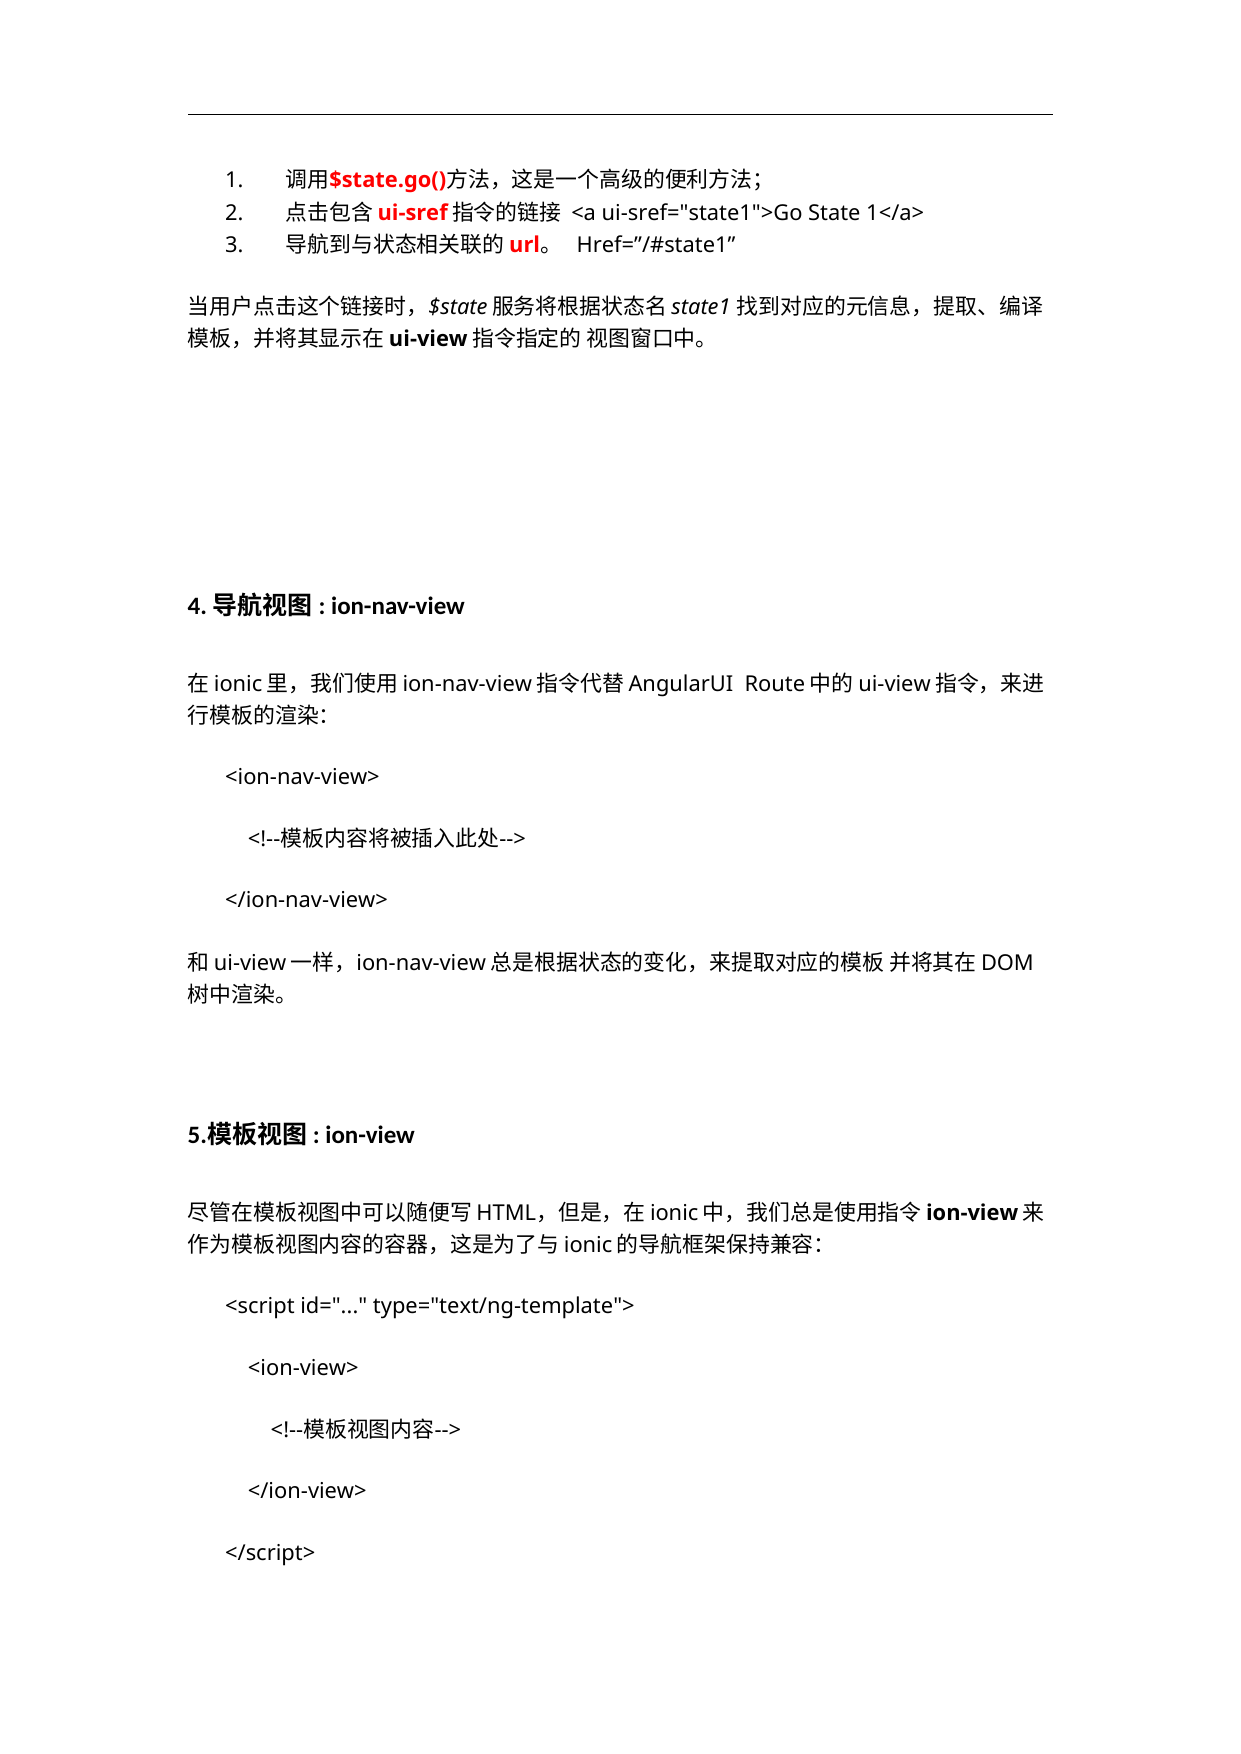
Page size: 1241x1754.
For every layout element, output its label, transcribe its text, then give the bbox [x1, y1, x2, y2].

text <ion-view> [225, 1350, 1053, 1383]
list 调用$state.go()方法，这是一个高级的便利方法； [225, 162, 1053, 194]
text <ion-nav-view> [225, 759, 1053, 792]
text </ion-view> [225, 1474, 1053, 1506]
text 和ui-view一样，ion-nav-view总是根据状态的变化，来提取对应的模板 并将其在DOM树中渲染。 [187, 944, 1053, 1009]
text <!--模板视图内容--> [225, 1412, 1053, 1444]
text 当用户点击这个链接时，$state服务将根据状态名state1 找到对应的元信息，提取、编译模板，并将其显示在ui-view指令指定的 视图窗口中。 [187, 289, 1053, 354]
text 在ionic里，我们使用ion-nav-view指令代替AngularUI Route中的 ui-view指令，来进行模板的渲染： [187, 665, 1053, 730]
list 点击包含ui-sref指令的链接 <a ui-sref="state1">Go State 1</a> [225, 194, 1053, 227]
text <!--模板内容将被插入此处--> [225, 821, 1053, 854]
text 尽管在模板视图中可以随便写HTML，但是，在ionic中，我们总是使用指令ion-view来 作为模板视图内容的容器，这是为了与ionic的导航框架保持兼容： [187, 1194, 1053, 1259]
text </ion-nav-view> [225, 883, 1053, 915]
text </script> [225, 1535, 1053, 1568]
text 4. 导航视图 : ion-nav-view [187, 571, 1053, 636]
text <script id="..." type="text/ng-template"> [225, 1289, 1053, 1321]
list 导航到与状态相关联的 url。 Href=”/#state1” [225, 227, 1053, 259]
text 5.模板视图 : ion-view [187, 1100, 1053, 1165]
